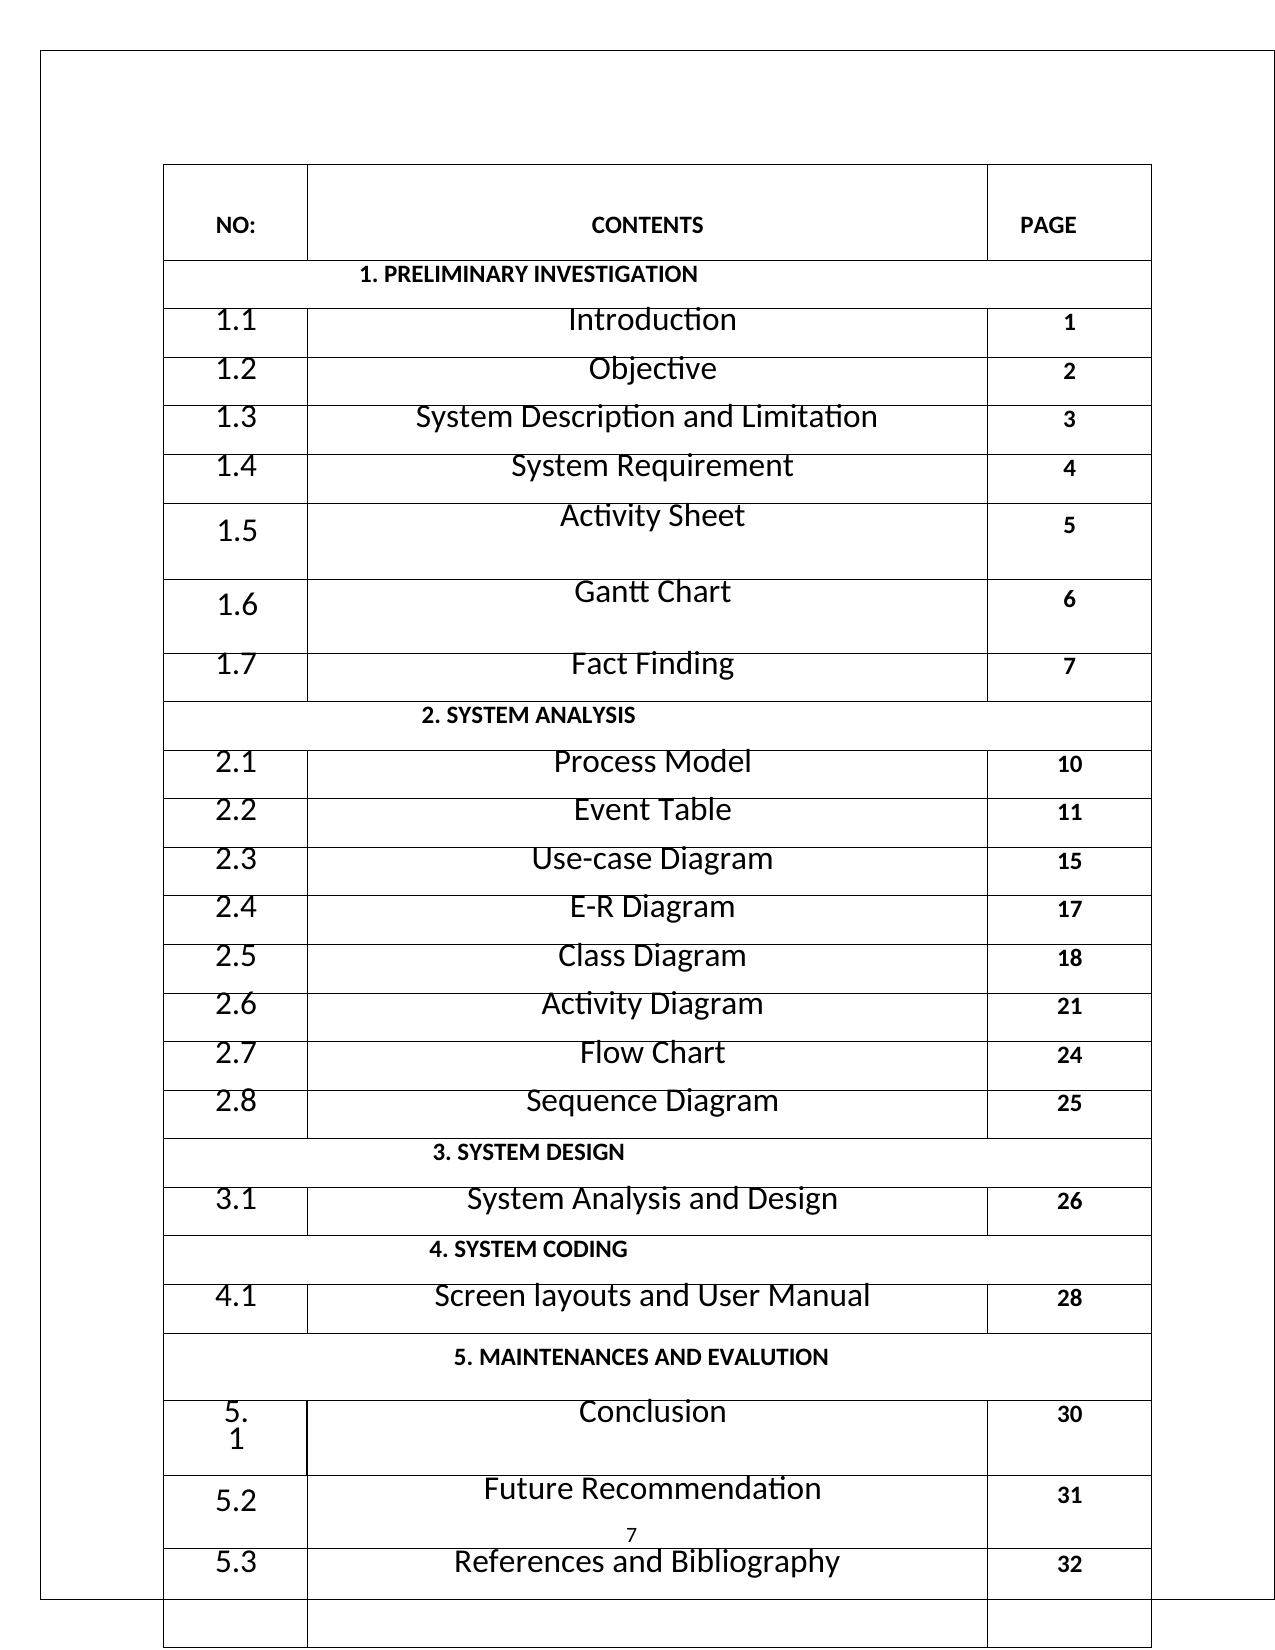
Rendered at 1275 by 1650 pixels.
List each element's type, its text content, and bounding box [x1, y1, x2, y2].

table_header PAGE [988, 165, 1151, 260]
table_cell 1.5 [164, 504, 307, 579]
table_header NO: [164, 165, 307, 260]
table_cell 3.1 [164, 1188, 307, 1235]
table_cell 1.6 [164, 580, 307, 652]
table_cell 17 [988, 896, 1151, 944]
table_header CONTENTS [308, 165, 987, 260]
table_cell Use-case Diagram [308, 848, 987, 895]
table_cell Activity Sheet [308, 504, 987, 579]
table_cell 2 [988, 358, 1151, 405]
table_cell 2.5 [164, 945, 307, 992]
table_cell 5.3 [164, 1549, 307, 1598]
table_cell 26 [988, 1188, 1151, 1235]
table_cell 1.7 [164, 654, 307, 701]
table_cell E-R Diagram [308, 896, 987, 944]
table_cell 2.7 [164, 1042, 307, 1089]
table_cell 5.1 [164, 1401, 306, 1475]
table_cell 3. SYSTEM DESIGN [164, 1139, 1151, 1187]
table_cell [308, 1600, 987, 1647]
table_cell 31 [988, 1476, 1151, 1548]
table_cell 30 [988, 1401, 1151, 1475]
table_cell 5. MAINTENANCES AND EVALUTION [164, 1334, 1151, 1400]
table_cell Conclusion [308, 1401, 987, 1475]
table_cell 2.3 [164, 848, 307, 895]
table_cell 15 [988, 848, 1151, 895]
table_cell [988, 1600, 1151, 1647]
table_cell 24 [988, 1042, 1151, 1089]
table_cell 1.3 [164, 406, 307, 454]
table_cell 4 [988, 455, 1151, 502]
table_cell Introduction [308, 309, 987, 357]
table_cell 2.1 [164, 751, 307, 798]
table_cell Fact Finding [308, 654, 987, 701]
table_cell System Requirement [308, 455, 987, 502]
table_cell Future Recommendation [308, 1476, 987, 1548]
table_cell 1.2 [164, 358, 307, 405]
table_cell 10 [988, 751, 1151, 798]
table_cell 1.1 [164, 309, 307, 357]
table_cell 2.8 [164, 1091, 307, 1138]
table_cell 4. SYSTEM CODING [164, 1236, 1151, 1284]
table_cell 2.4 [164, 896, 307, 944]
table_cell 28 [988, 1285, 1151, 1333]
table_cell 2.6 [164, 994, 307, 1041]
table_cell 18 [988, 945, 1151, 992]
table_cell 4.1 [164, 1285, 307, 1333]
table_cell 2. SYSTEM ANALYSIS [164, 702, 1151, 750]
table_cell 1. PRELIMINARY INVESTIGATION [164, 261, 1151, 308]
table_cell 32 [988, 1549, 1151, 1598]
table_cell Flow Chart [308, 1042, 987, 1089]
table_cell 21 [988, 994, 1151, 1041]
table_cell 5.2 [164, 1476, 307, 1548]
table_cell Class Diagram [308, 945, 987, 992]
table_cell 2.2 [164, 799, 307, 847]
table_cell Process Model [308, 751, 987, 798]
table_cell Sequence Diagram [308, 1091, 987, 1138]
table_cell 5 [988, 504, 1151, 579]
table_cell Gantt Chart [308, 580, 987, 652]
table_cell 1 [988, 309, 1151, 357]
table_cell 6 [988, 580, 1151, 652]
table_cell 7 [988, 654, 1151, 701]
table_cell 1.4 [164, 455, 307, 502]
table_cell Activity Diagram [308, 994, 987, 1041]
table_cell Screen layouts and User Manual [308, 1285, 987, 1333]
table_cell [164, 1600, 307, 1647]
table_cell 3 [988, 406, 1151, 454]
table_cell Event Table [308, 799, 987, 847]
table_cell 25 [988, 1091, 1151, 1138]
table_cell References and Bibliography [308, 1549, 987, 1598]
table_cell System Analysis and Design [308, 1188, 987, 1235]
table_cell 11 [988, 799, 1151, 847]
table_cell Objective [308, 358, 987, 405]
table_cell System Description and Limitation [308, 406, 987, 454]
